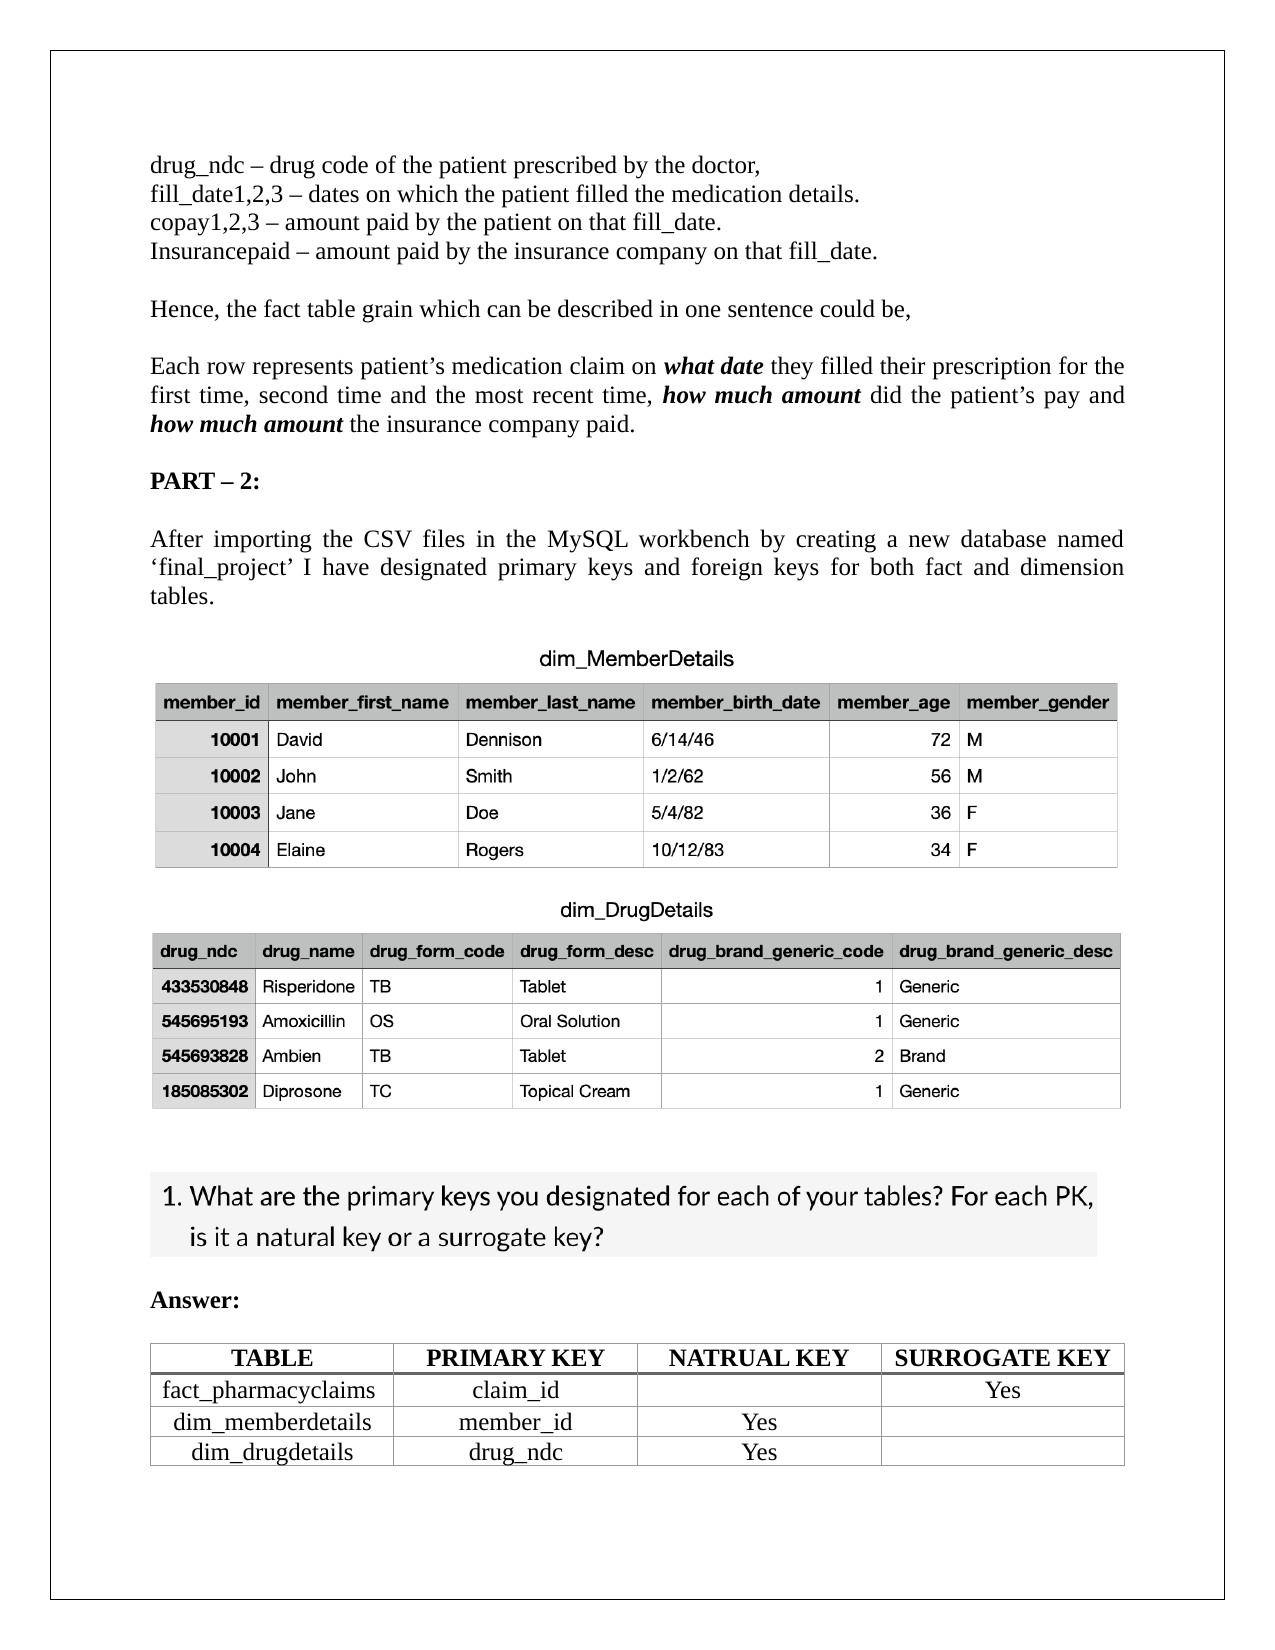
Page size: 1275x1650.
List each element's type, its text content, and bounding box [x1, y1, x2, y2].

table_header TABLE [151, 1344, 393, 1372]
table_cell Yes [882, 1375, 1124, 1406]
table_header SURROGATE KEY [882, 1344, 1124, 1372]
picture [150, 900, 1125, 1115]
text PART – 2: [150, 466, 1125, 495]
table_cell [882, 1407, 1124, 1436]
text fill_date1,2,3 – dates on which the patient filled the medication details. [150, 179, 1125, 207]
table_cell dim_drugdetails [151, 1437, 393, 1465]
picture [150, 638, 1125, 872]
table_cell [882, 1437, 1124, 1465]
table_header PRIMARY KEY [394, 1344, 637, 1372]
table_cell [638, 1375, 881, 1406]
table_cell Yes [638, 1437, 881, 1465]
text copay1,2,3 – amount paid by the patient on that fill_date. [150, 207, 1125, 236]
text Each row represents patient’s medication claim on what date they filled their prescription for the first time, second time and the most recent time, how much amount did the patient’s pay and how much amount the insurance company paid. [150, 351, 1125, 437]
text Answer: [150, 1285, 1125, 1314]
table_cell claim_id [394, 1375, 637, 1406]
picture [150, 1172, 1097, 1257]
text drug_ndc – drug code of the patient prescribed by the doctor, [150, 150, 1125, 179]
text Insurancepaid – amount paid by the insurance company on that fill_date. [150, 236, 1125, 265]
table_cell member_id [394, 1407, 637, 1436]
text After importing the CSV files in the MySQL workbench by creating a new database named ‘final_project’ I have designated primary keys and foreign keys for both fact and dimension tables. [150, 524, 1125, 610]
table_cell drug_ndc [394, 1437, 637, 1465]
table_cell Yes [638, 1407, 881, 1436]
table_cell fact_pharmacyclaims [151, 1375, 393, 1406]
text Hence, the fact table grain which can be described in one sentence could be, [150, 294, 1125, 322]
table_header NATRUAL KEY [638, 1344, 881, 1372]
table_cell dim_memberdetails [151, 1407, 393, 1436]
